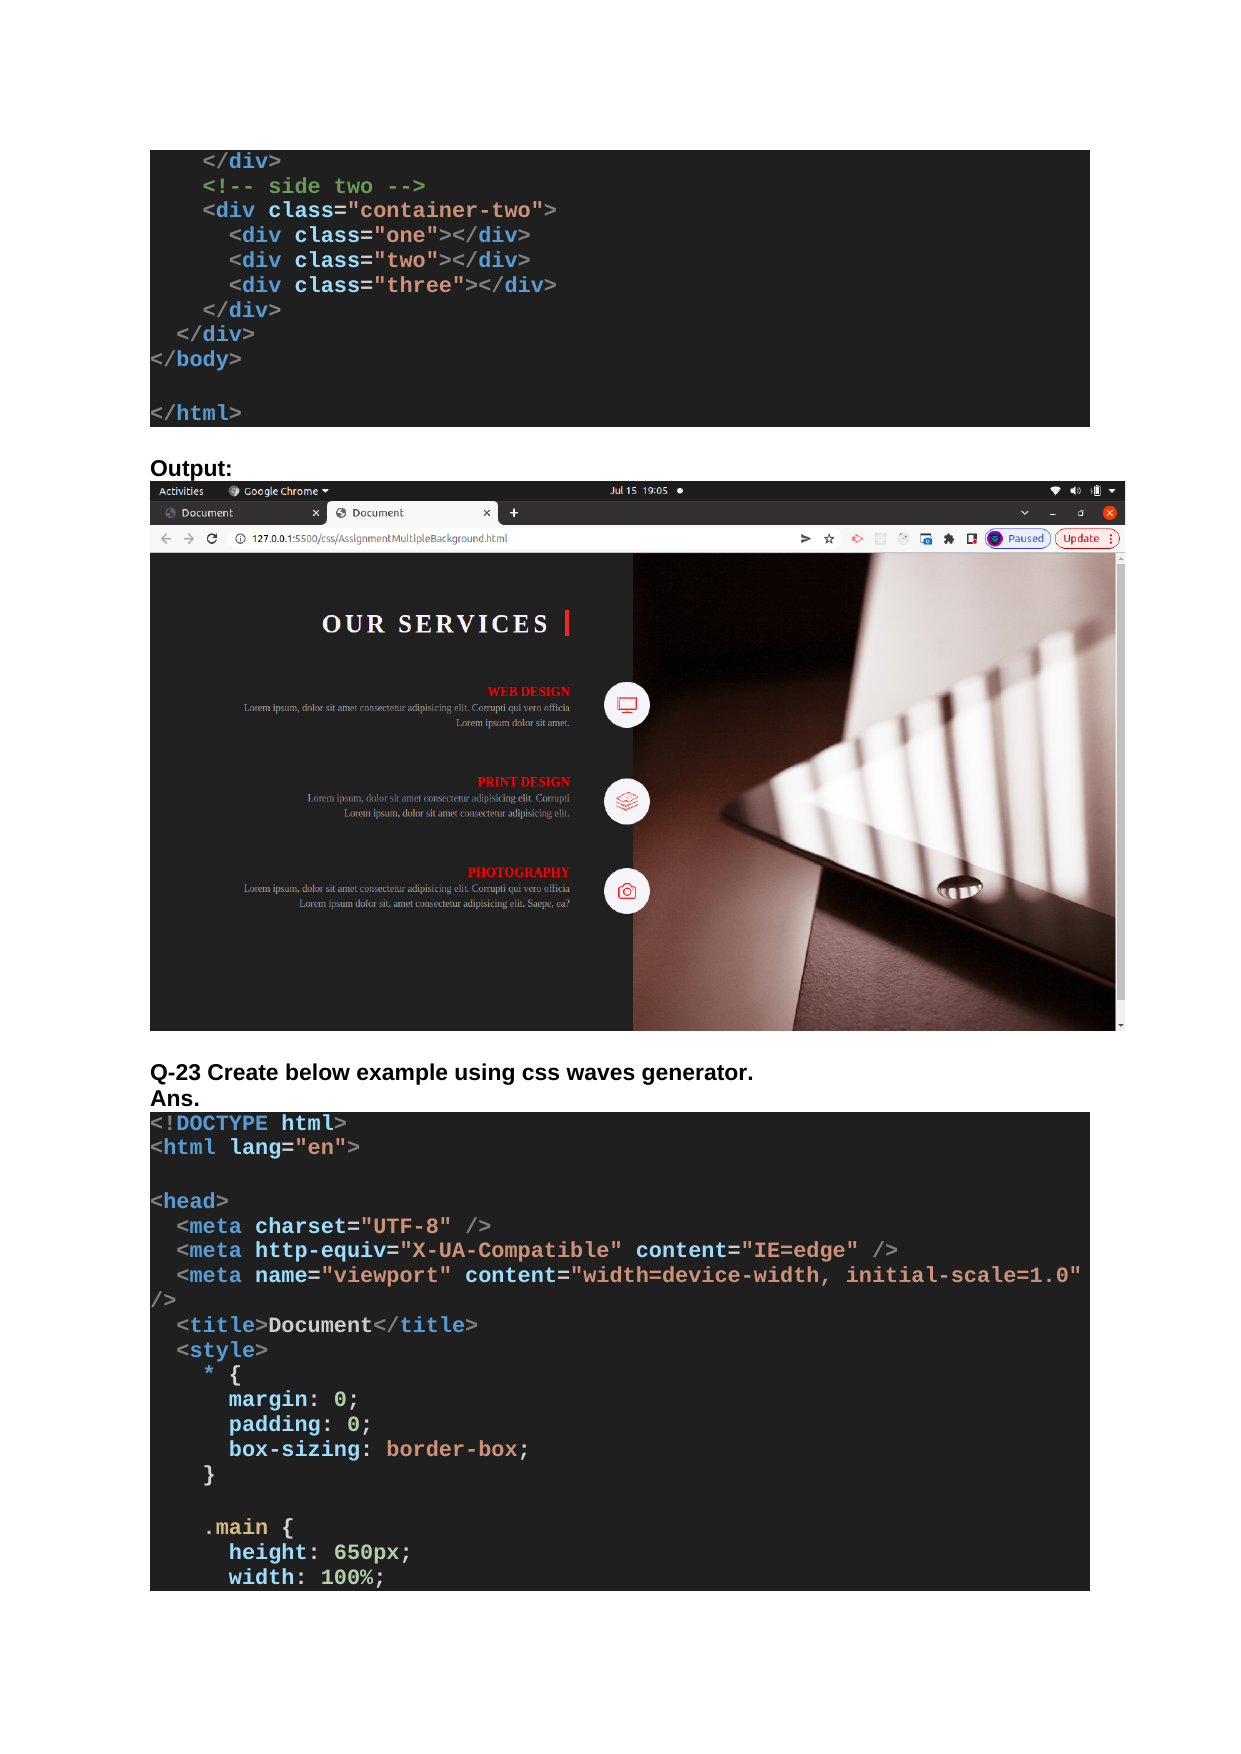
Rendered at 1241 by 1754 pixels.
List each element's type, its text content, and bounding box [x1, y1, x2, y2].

text height: 650px; [150, 1541, 1090, 1566]
text </div> [150, 299, 1090, 323]
text } [150, 1463, 1090, 1487]
text margin: 0; [150, 1388, 1090, 1413]
text </html> [150, 402, 1090, 427]
text <div class="one"></div> [150, 224, 1090, 249]
text <!-- side two --> [150, 175, 1090, 199]
text <title>Document</title> [150, 1314, 1090, 1339]
text .main { [150, 1516, 1090, 1541]
text </div> [150, 150, 1090, 175]
text Ans. [150, 1085, 1090, 1112]
text </div> [150, 323, 1090, 348]
text <div class="three"></div> [150, 274, 1090, 299]
text <head> [150, 1190, 1090, 1215]
text <meta http-equiv="X-UA-Compatible" content="IE=edge" /> [150, 1239, 1090, 1264]
text <meta name="viewport" content="width=device-width, initial-scale=1.0" /> [150, 1264, 1090, 1314]
text <div class="two"></div> [150, 249, 1090, 274]
text <style> [150, 1339, 1090, 1363]
text <html lang="en"> [150, 1136, 1090, 1161]
text <!DOCTYPE html> [150, 1112, 1090, 1136]
text padding: 0; [150, 1413, 1090, 1438]
text box-sizing: border-box; [150, 1438, 1090, 1463]
text Output: [150, 455, 1090, 481]
text <div class="container-two"> [150, 199, 1090, 224]
text * { [150, 1363, 1090, 1388]
text </body> [150, 348, 1090, 373]
picture [150, 481, 1125, 1031]
text width: 100%; [150, 1566, 1090, 1591]
text Q-23 Create below example using css waves generator. [150, 1059, 1090, 1085]
text <meta charset="UTF-8" /> [150, 1215, 1090, 1239]
